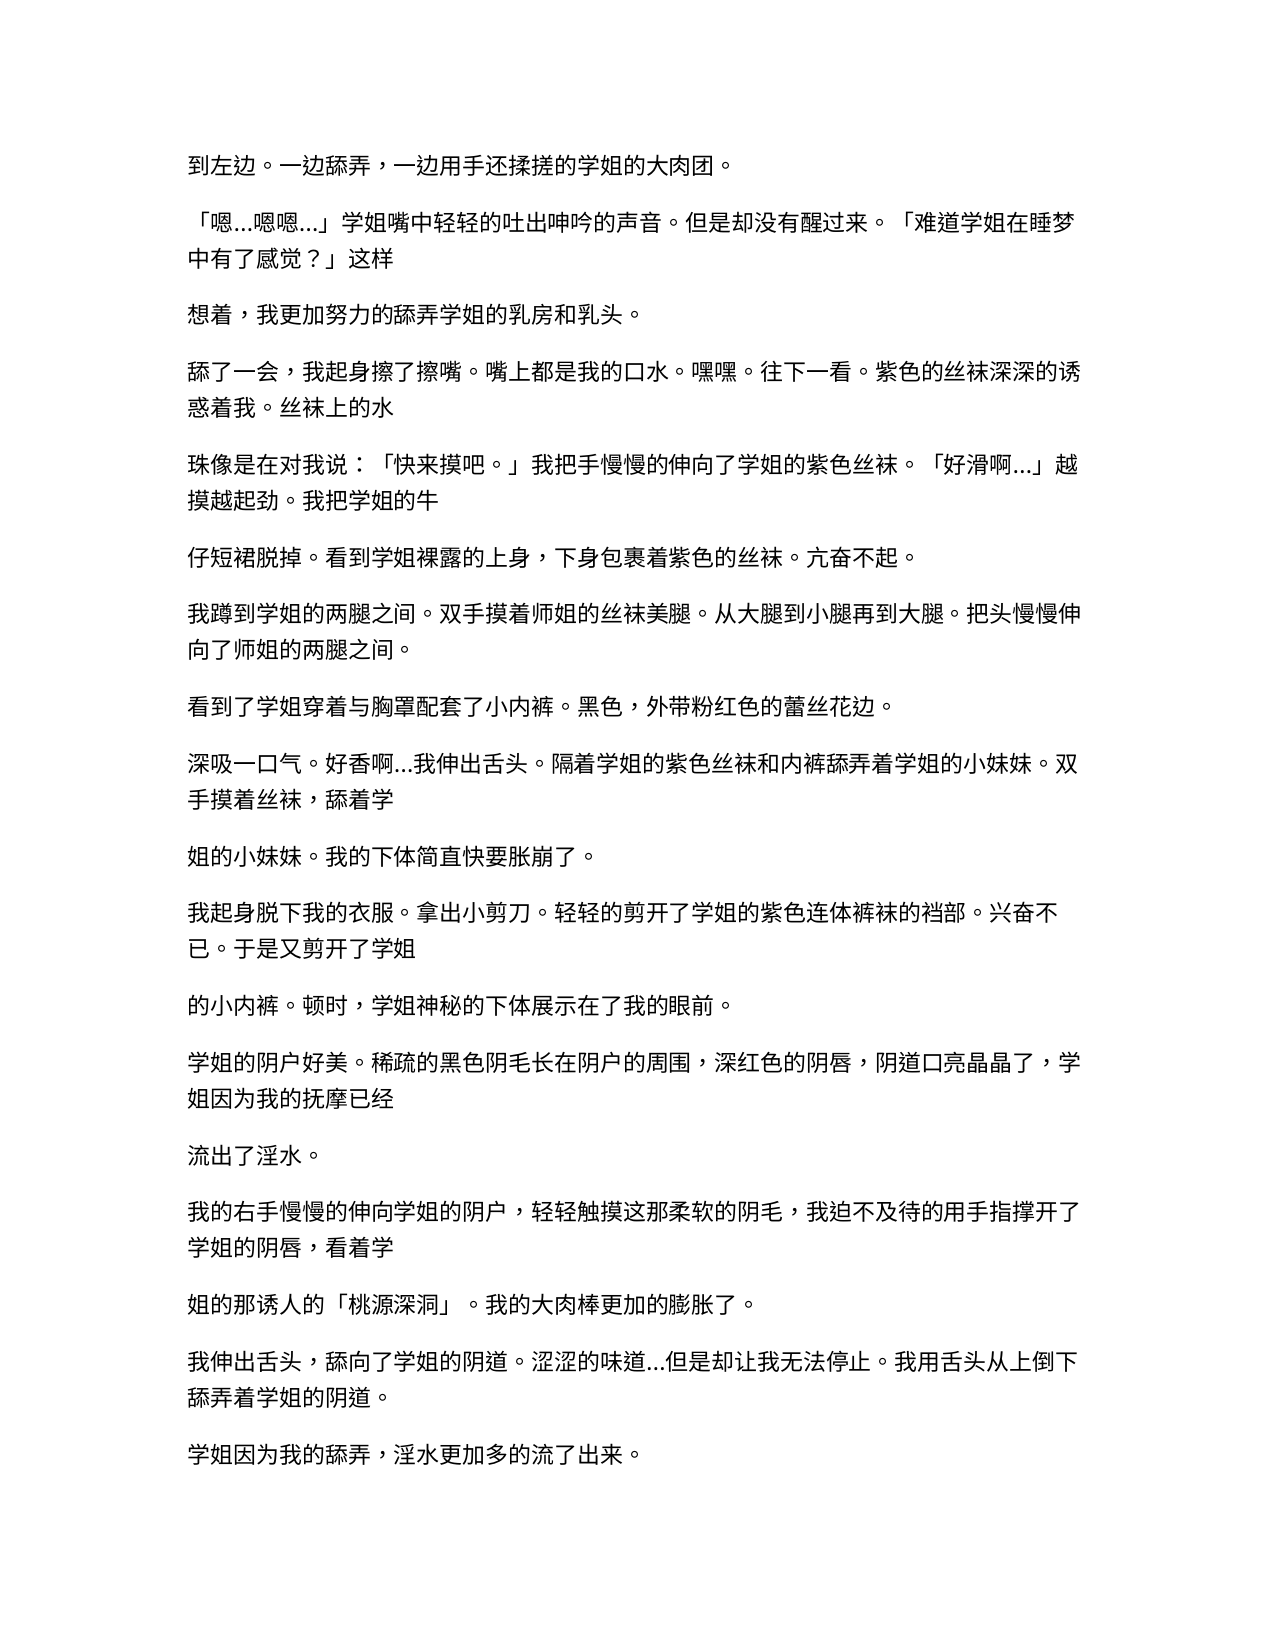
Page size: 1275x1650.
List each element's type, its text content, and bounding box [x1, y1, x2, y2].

text 我伸出舌头，舔向了学姐的阴道。涩涩的味道…但是却让我无法停止。我用舌头从上倒下舔弄着学姐的阴道。 [187, 1346, 1087, 1413]
text 我起身脱下我的衣服。拿出小剪刀。轻轻的剪开了学姐的紫色连体裤袜的裆部。兴奋不已。于是又剪开了学姐 [187, 897, 1087, 964]
text 珠像是在对我说：「快来摸吧。」我把手慢慢的伸向了学姐的紫色丝袜。「好滑啊…」越摸越起劲。我把学姐的牛 [187, 449, 1087, 516]
text 的小内裤。顿时，学姐神秘的下体展示在了我的眼前。 [187, 990, 1087, 1021]
text 舔了一会，我起身擦了擦嘴。嘴上都是我的口水。嘿嘿。往下一看。紫色的丝袜深深的诱惑着我。丝袜上的水 [187, 356, 1087, 423]
text 仔短裙脱掉。看到学姐裸露的上身，下身包裹着紫色的丝袜。亢奋不起。 [187, 542, 1087, 573]
text 学姐因为我的舔弄，淫水更加多的流了出来。 [187, 1438, 1087, 1470]
text 我蹲到学姐的两腿之间。双手摸着师姐的丝袜美腿。从大腿到小腿再到大腿。把头慢慢伸向了师姐的两腿之间。 [187, 598, 1087, 666]
text 深吸一口气。好香啊…我伸出舌头。隔着学姐的紫色丝袜和内裤舔弄着学姐的小妹妹。双手摸着丝袜，舔着学 [187, 748, 1087, 815]
text 学姐的阴户好美。稀疏的黑色阴毛长在阴户的周围，深红色的阴唇，阴道口亮晶晶了，学姐因为我的抚摩已经 [187, 1047, 1087, 1114]
text 流出了淫水。 [187, 1139, 1087, 1171]
text 想着，我更加努力的舔弄学姐的乳房和乳头。 [187, 299, 1087, 331]
text 看到了学姐穿着与胸罩配套了小内裤。黑色，外带粉红色的蕾丝花边。 [187, 691, 1087, 722]
text 到左边。一边舔弄，一边用手还揉搓的学姐的大肉团。 [187, 150, 1087, 181]
text 「嗯…嗯嗯…」学姐嘴中轻轻的吐出呻吟的声音。但是却没有醒过来。「难道学姐在睡梦中有了感觉？」这样 [187, 207, 1087, 274]
text 姐的小妹妹。我的下体简直快要胀崩了。 [187, 841, 1087, 872]
text 我的右手慢慢的伸向学姐的阴户，轻轻触摸这那柔软的阴毛，我迫不及待的用手指撑开了学姐的阴唇，看着学 [187, 1196, 1087, 1263]
text 姐的那诱人的「桃源深洞」。我的大肉棒更加的膨胀了。 [187, 1289, 1087, 1320]
